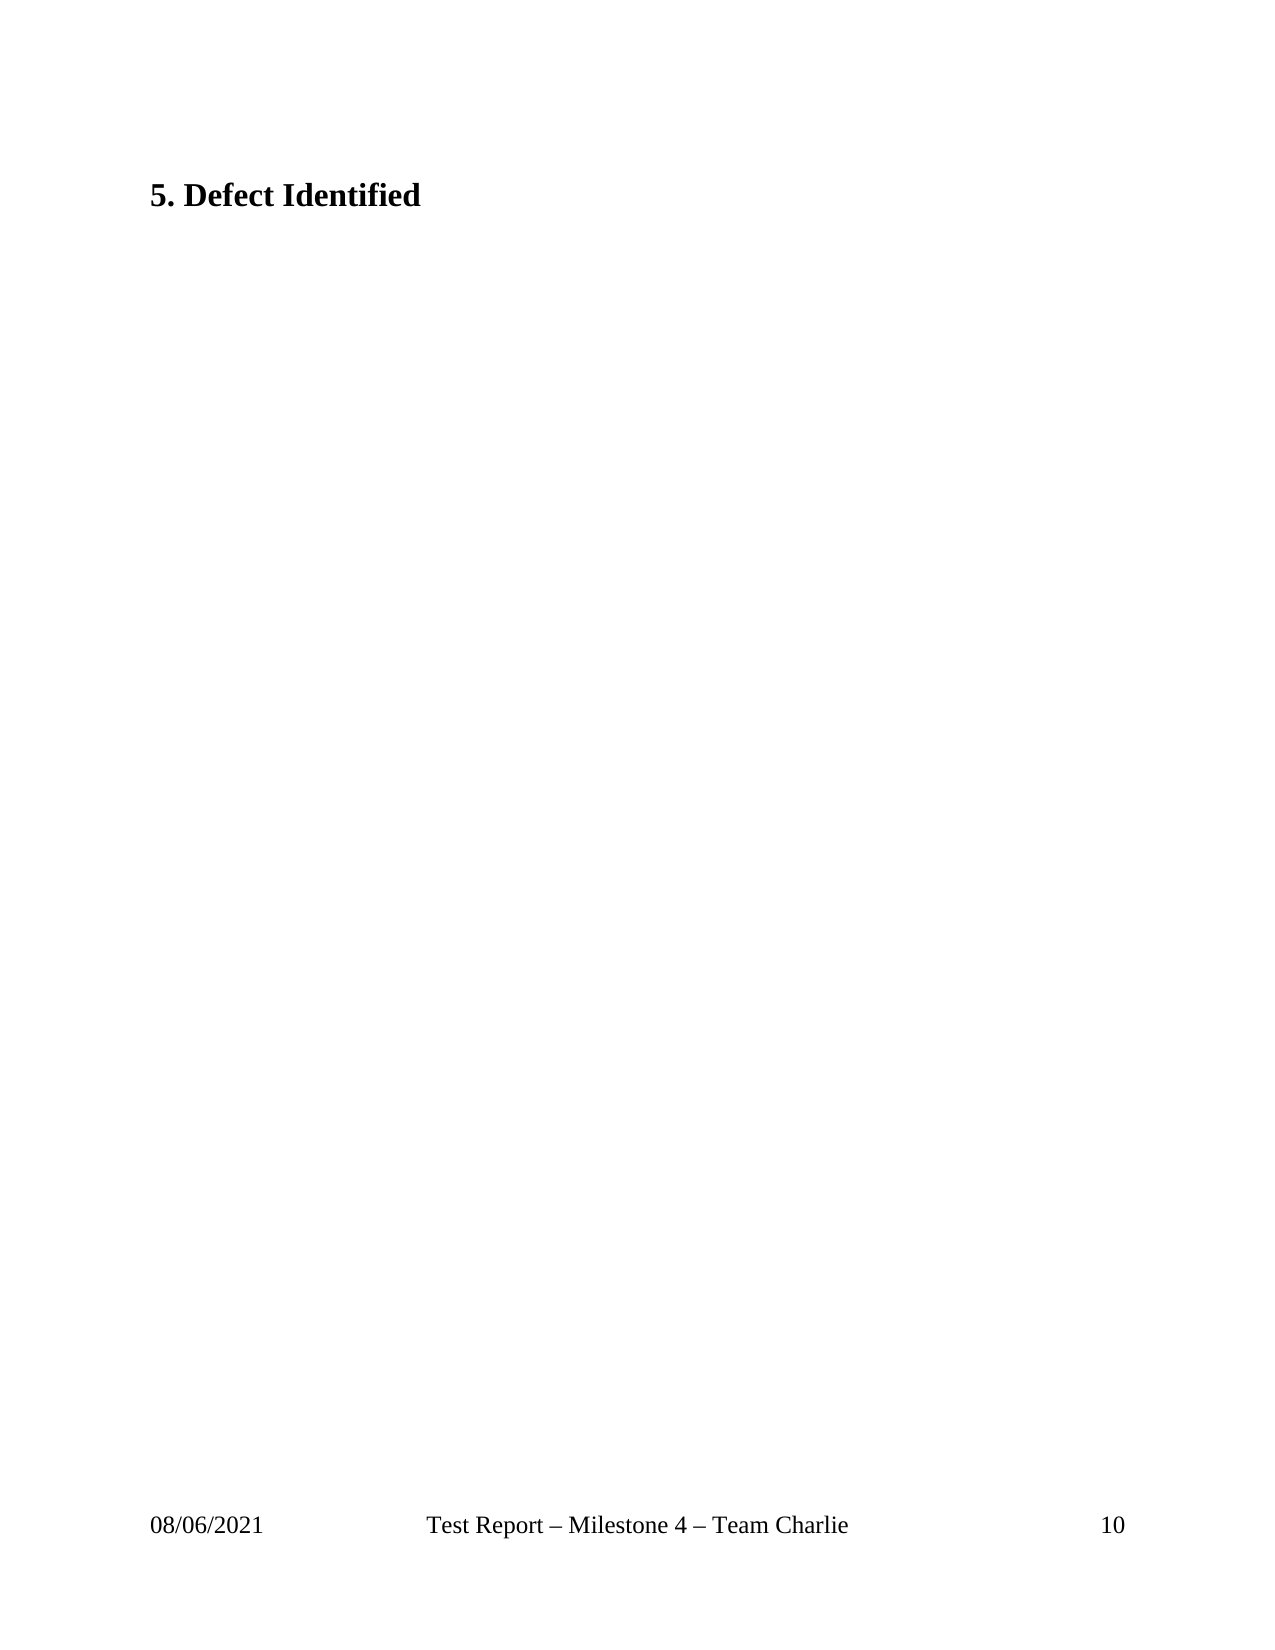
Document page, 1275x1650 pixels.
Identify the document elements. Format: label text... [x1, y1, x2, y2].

subtitle 5. Defect Identified [150, 175, 1125, 213]
